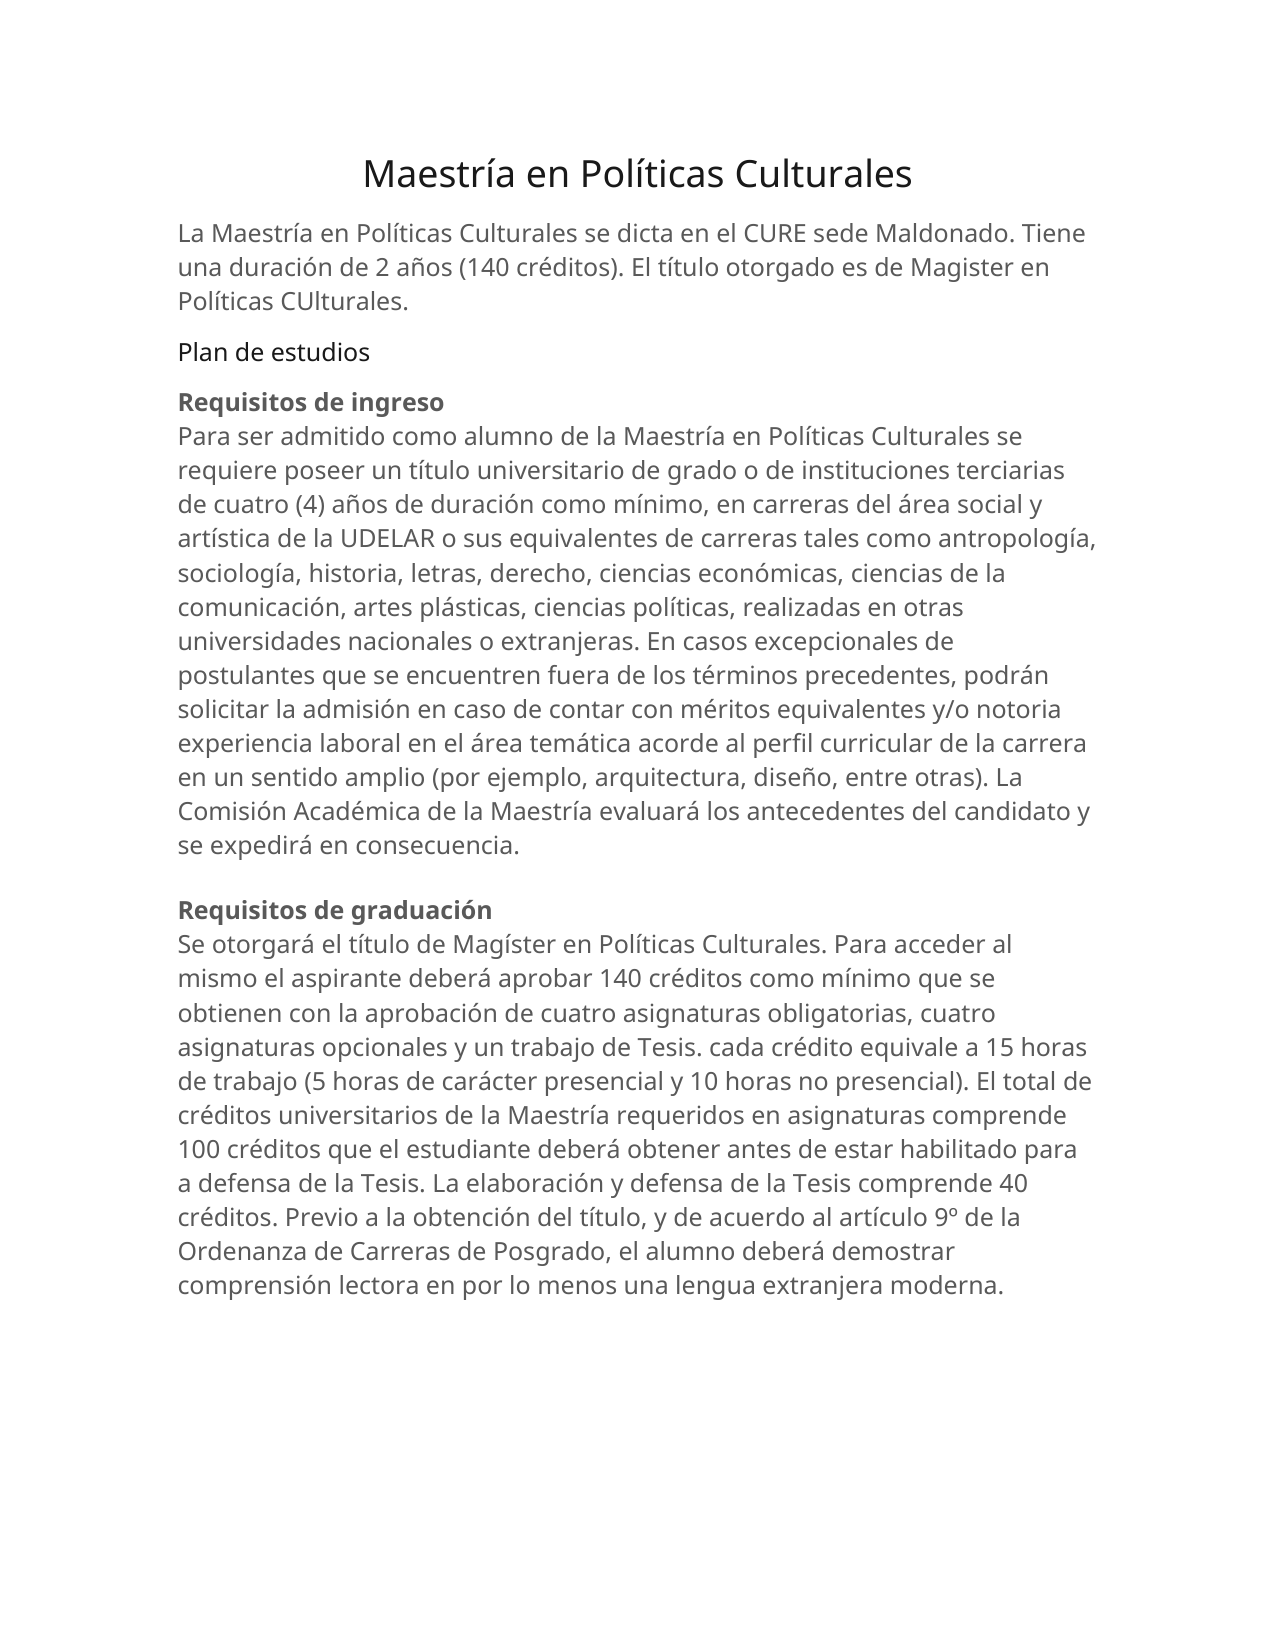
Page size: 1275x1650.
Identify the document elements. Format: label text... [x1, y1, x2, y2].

text Para ser admitido como alumno de la Maestría en Políticas Culturales se requiere poseer un título universitario de grado o de instituciones terciarias de cuatro (4) años de duración como mínimo, en carreras del área social y artística de la UDELAR o sus equivalentes de carreras tales como antropología, sociología, historia, letras, derecho, ciencias económicas, ciencias de la comunicación, artes plásticas, ciencias políticas, realizadas en otras universidades nacionales o extranjeras. En casos excepcionales de postulantes que se encuentren fuera de los términos precedentes, podrán solicitar la admisión en caso de contar con méritos equivalentes y/o notoria experiencia laboral en el área temática acorde al perfil curricular de la carrera en un sentido amplio (por ejemplo, arquitectura, diseño, entre otras). La Comisión Académica de la Maestría evaluará los antecedentes del candidato y se expedirá en consecuencia. [177, 419, 1098, 862]
text La Maestría en Políticas Culturales se dicta en el CURE sede Maldonado. Tiene una duración de 2 años (140 créditos). El título otorgado es de Magister en Políticas CUlturales. [177, 215, 1098, 317]
text Requisitos de ingreso [177, 385, 1098, 419]
text Requisitos de graduación [177, 893, 1098, 927]
text Plan de estudios [177, 334, 1098, 368]
text Se otorgará el título de Magíster en Políticas Culturales. Para acceder al mismo el aspirante deberá aprobar 140 créditos como mínimo que se obtienen con la aprobación de cuatro asignaturas obligatorias, cuatro asignaturas opcionales y un trabajo de Tesis. cada crédito equivale a 15 horas de trabajo (5 horas de carácter presencial y 10 horas no presencial). El total de créditos universitarios de la Maestría requeridos en asignaturas comprende 100 créditos que el estudiante deberá obtener antes de estar habilitado para a defensa de la Tesis. La elaboración y defensa de la Tesis comprende 40 créditos. Previo a la obtención del título, y de acuerdo al artículo 9º de la Ordenanza de Carreras de Posgrado, el alumno deberá demostrar comprensión lectora en por lo menos una lengua extranjera moderna. [177, 927, 1098, 1302]
text Maestría en Políticas Culturales [177, 148, 1098, 199]
